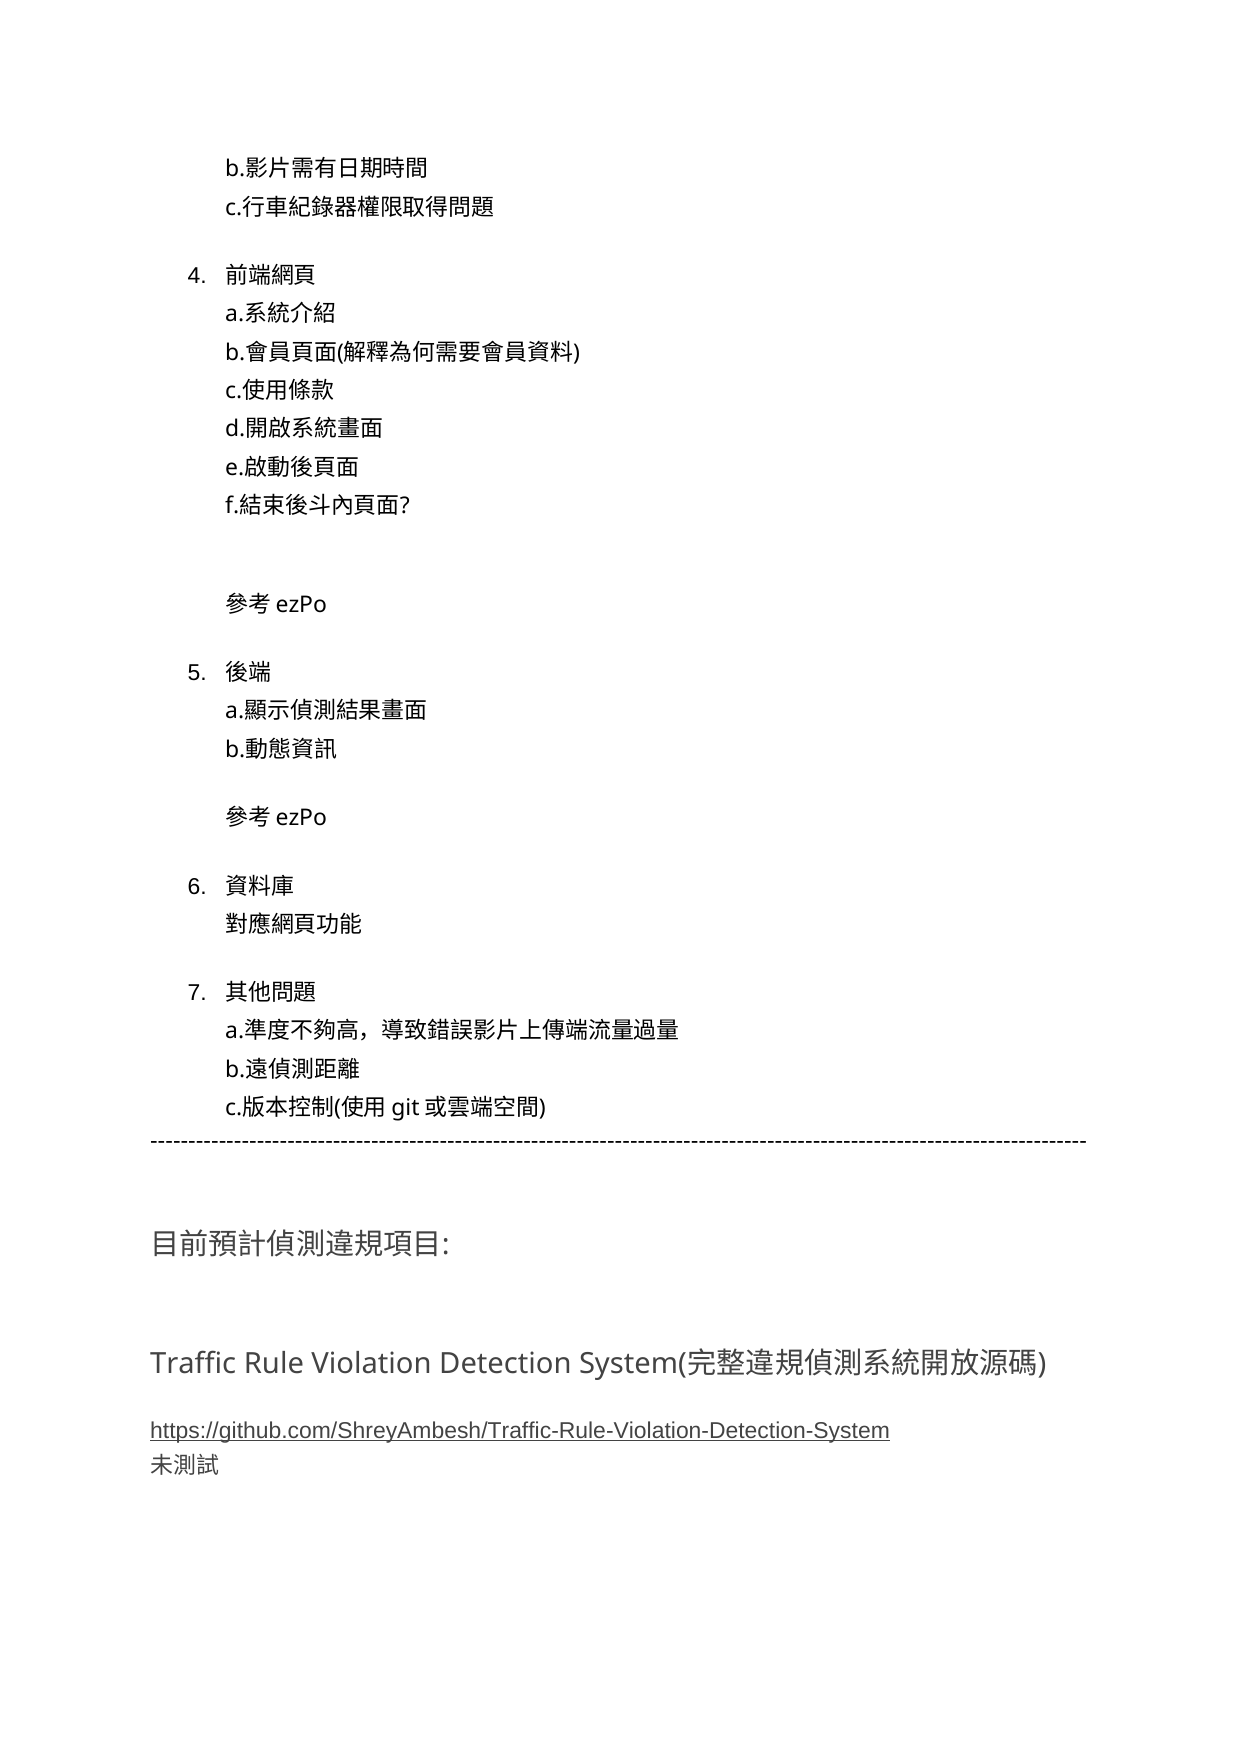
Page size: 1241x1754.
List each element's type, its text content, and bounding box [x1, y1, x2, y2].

subtitle 目前預計偵測違規項目: [150, 1221, 1090, 1263]
text b.遠偵測距離 [225, 1050, 1090, 1084]
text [150, 1417, 1090, 1443]
text a.系統介紹 [225, 295, 1090, 328]
text 參考ezPo [225, 585, 1090, 619]
text 對應網頁功能 [225, 906, 1090, 939]
text c.行車紀錄器權限取得問題 [225, 188, 1090, 222]
text a.準度不夠高，導致錯誤影片上傳端流量過量 [225, 1012, 1090, 1045]
text f.結束後斗內頁面? [225, 487, 1090, 520]
text c.使用條款 [225, 372, 1090, 405]
text b.動態資訊 [225, 730, 1090, 764]
text c.版本控制(使用git或雲端空間) [225, 1089, 1090, 1122]
text 參考ezPo [225, 799, 1090, 832]
text 未測試 [150, 1447, 1090, 1481]
subtitle Traffic Rule Violation Detection System(完整違規偵測系統開放源碼) [150, 1339, 1090, 1382]
text a.顯示偵測結果畫面 [225, 692, 1090, 725]
text --------------------------------------------------------------------------------------------------------------------------- [150, 1127, 1090, 1153]
text b.影片需有日期時間 [225, 150, 1090, 183]
list 資料庫 [187, 867, 1090, 901]
list 前端網頁 [187, 257, 1090, 290]
text b.會員頁面(解釋為何需要會員資料) [225, 333, 1090, 367]
text e.啟動後頁面 [225, 448, 1090, 482]
list 後端 [187, 654, 1090, 687]
text d.開啟系統畫面 [225, 410, 1090, 443]
list 其他問題 [187, 974, 1090, 1007]
